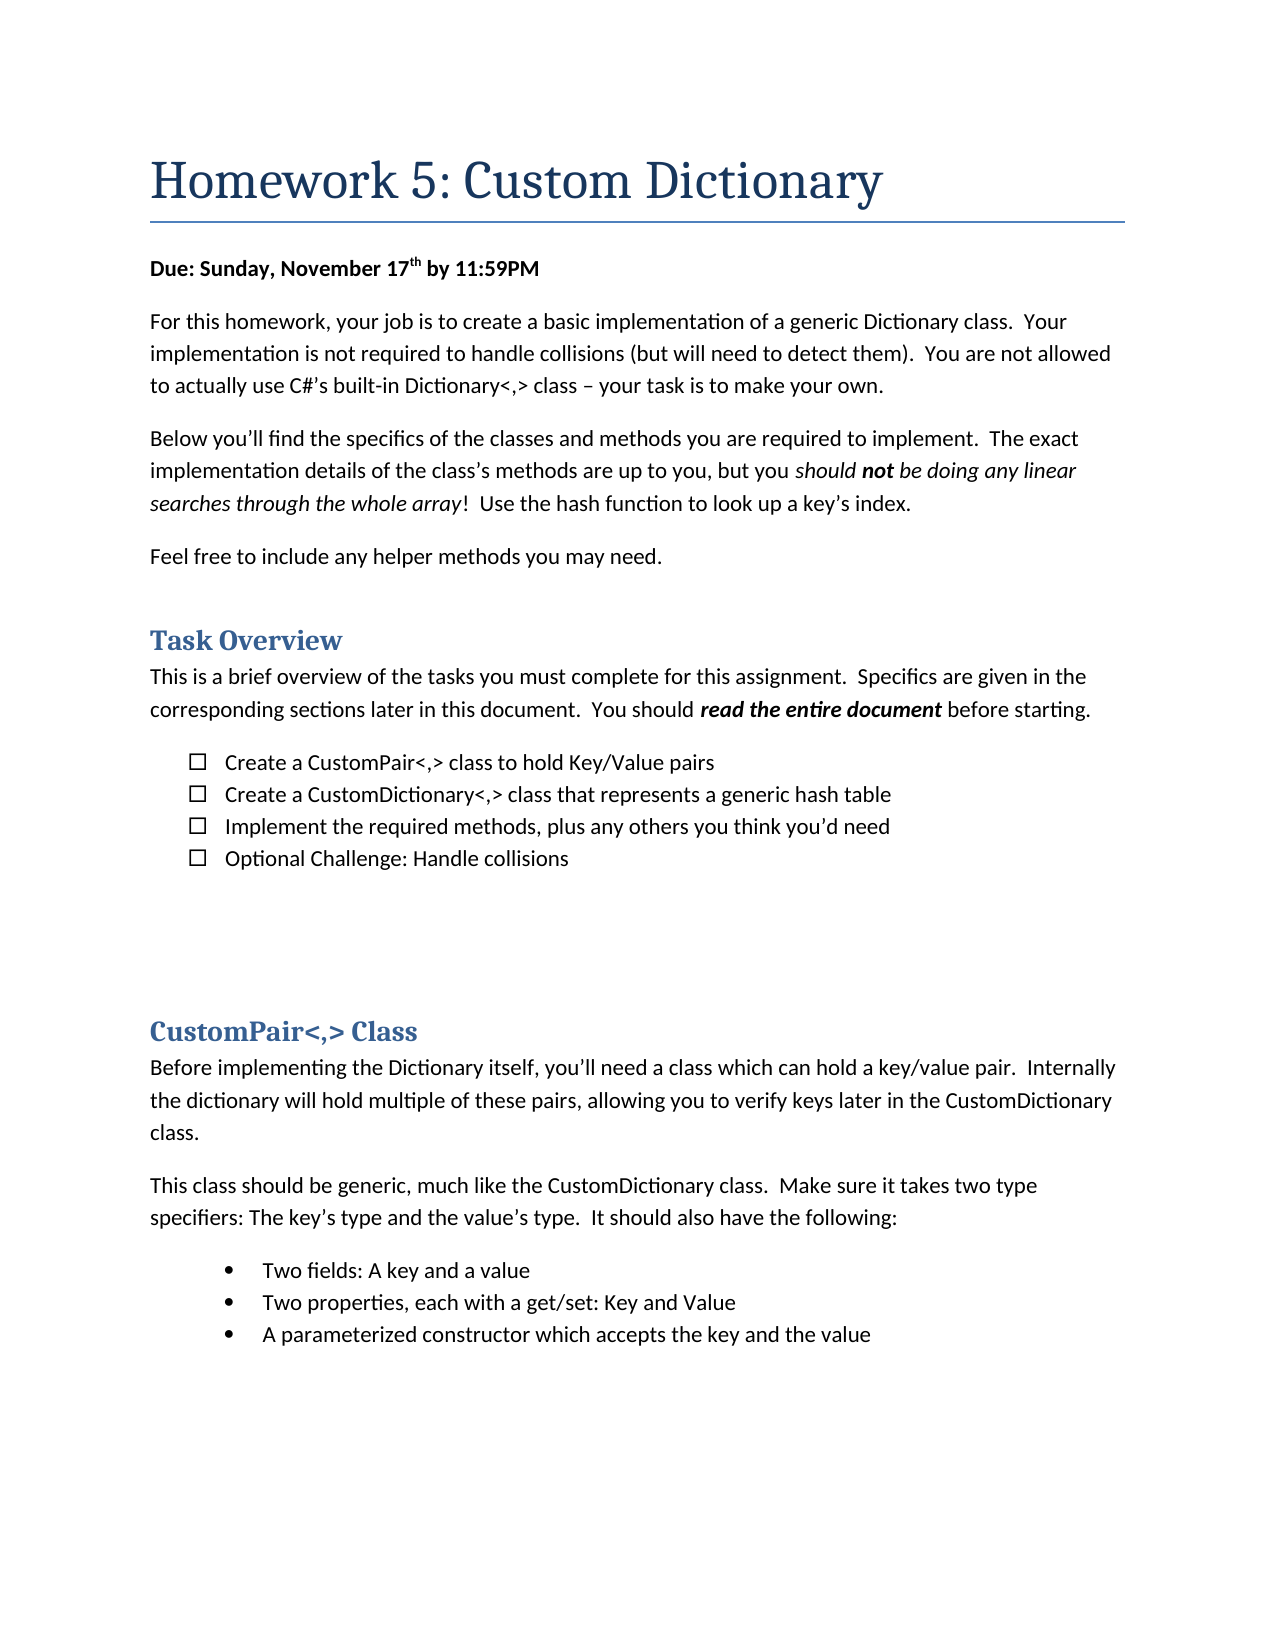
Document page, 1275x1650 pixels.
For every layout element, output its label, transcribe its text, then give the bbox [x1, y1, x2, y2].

subtitle CustomPair<,> Class [150, 1015, 1125, 1048]
list Create a CustomDictionary<,> class that represents a generic hash table [187, 780, 1125, 808]
list A parameterized constructor which accepts the key and the value [225, 1321, 1125, 1348]
list Implement the required methods, plus any others you think you’d need [187, 812, 1125, 840]
title Homework 5: Custom Dictionary [150, 150, 1125, 221]
text For this homework, your job is to create a basic implementation of a generic Dictionary class. Your implementation is not required to handle collisions (but will need to detect them). You are not allowed to actually use C#’s built-in Dictionary<,> class – your task is to make your own. [150, 307, 1125, 399]
text Below you’ll find the specifics of the classes and methods you are required to implement. The exact implementation details of the class’s methods are up to you, but you should not be doing any linear searches through the whole array! Use the hash function to look up a key’s index. [150, 424, 1125, 517]
text Feel free to include any helper methods you may need. [150, 542, 1125, 570]
text Due: Sunday, November 17th by 11:59PM [150, 254, 1125, 282]
text This is a brief overview of the tasks you must complete for this assignment. Specifics are given in the corresponding sections later in this document. You should read the entire document before starting. [150, 662, 1125, 723]
subtitle Task Overview [150, 624, 1125, 657]
text Before implementing the Dictionary itself, you’ll need a class which can hold a key/value pair. Internally the dictionary will hold multiple of these pairs, allowing you to verify keys later in the CustomDictionary class. [150, 1053, 1125, 1146]
text This class should be generic, much like the CustomDictionary class. Make sure it takes two type specifiers: The key’s type and the value’s type. It should also have the following: [150, 1171, 1125, 1231]
list Two fields: A key and a value [225, 1256, 1125, 1284]
list Create a CustomPair<,> class to hold Key/Value pairs [187, 748, 1125, 776]
list Two properties, each with a get/set: Key and Value [225, 1288, 1125, 1316]
list Optional Challenge: Handle collisions [187, 844, 1125, 872]
